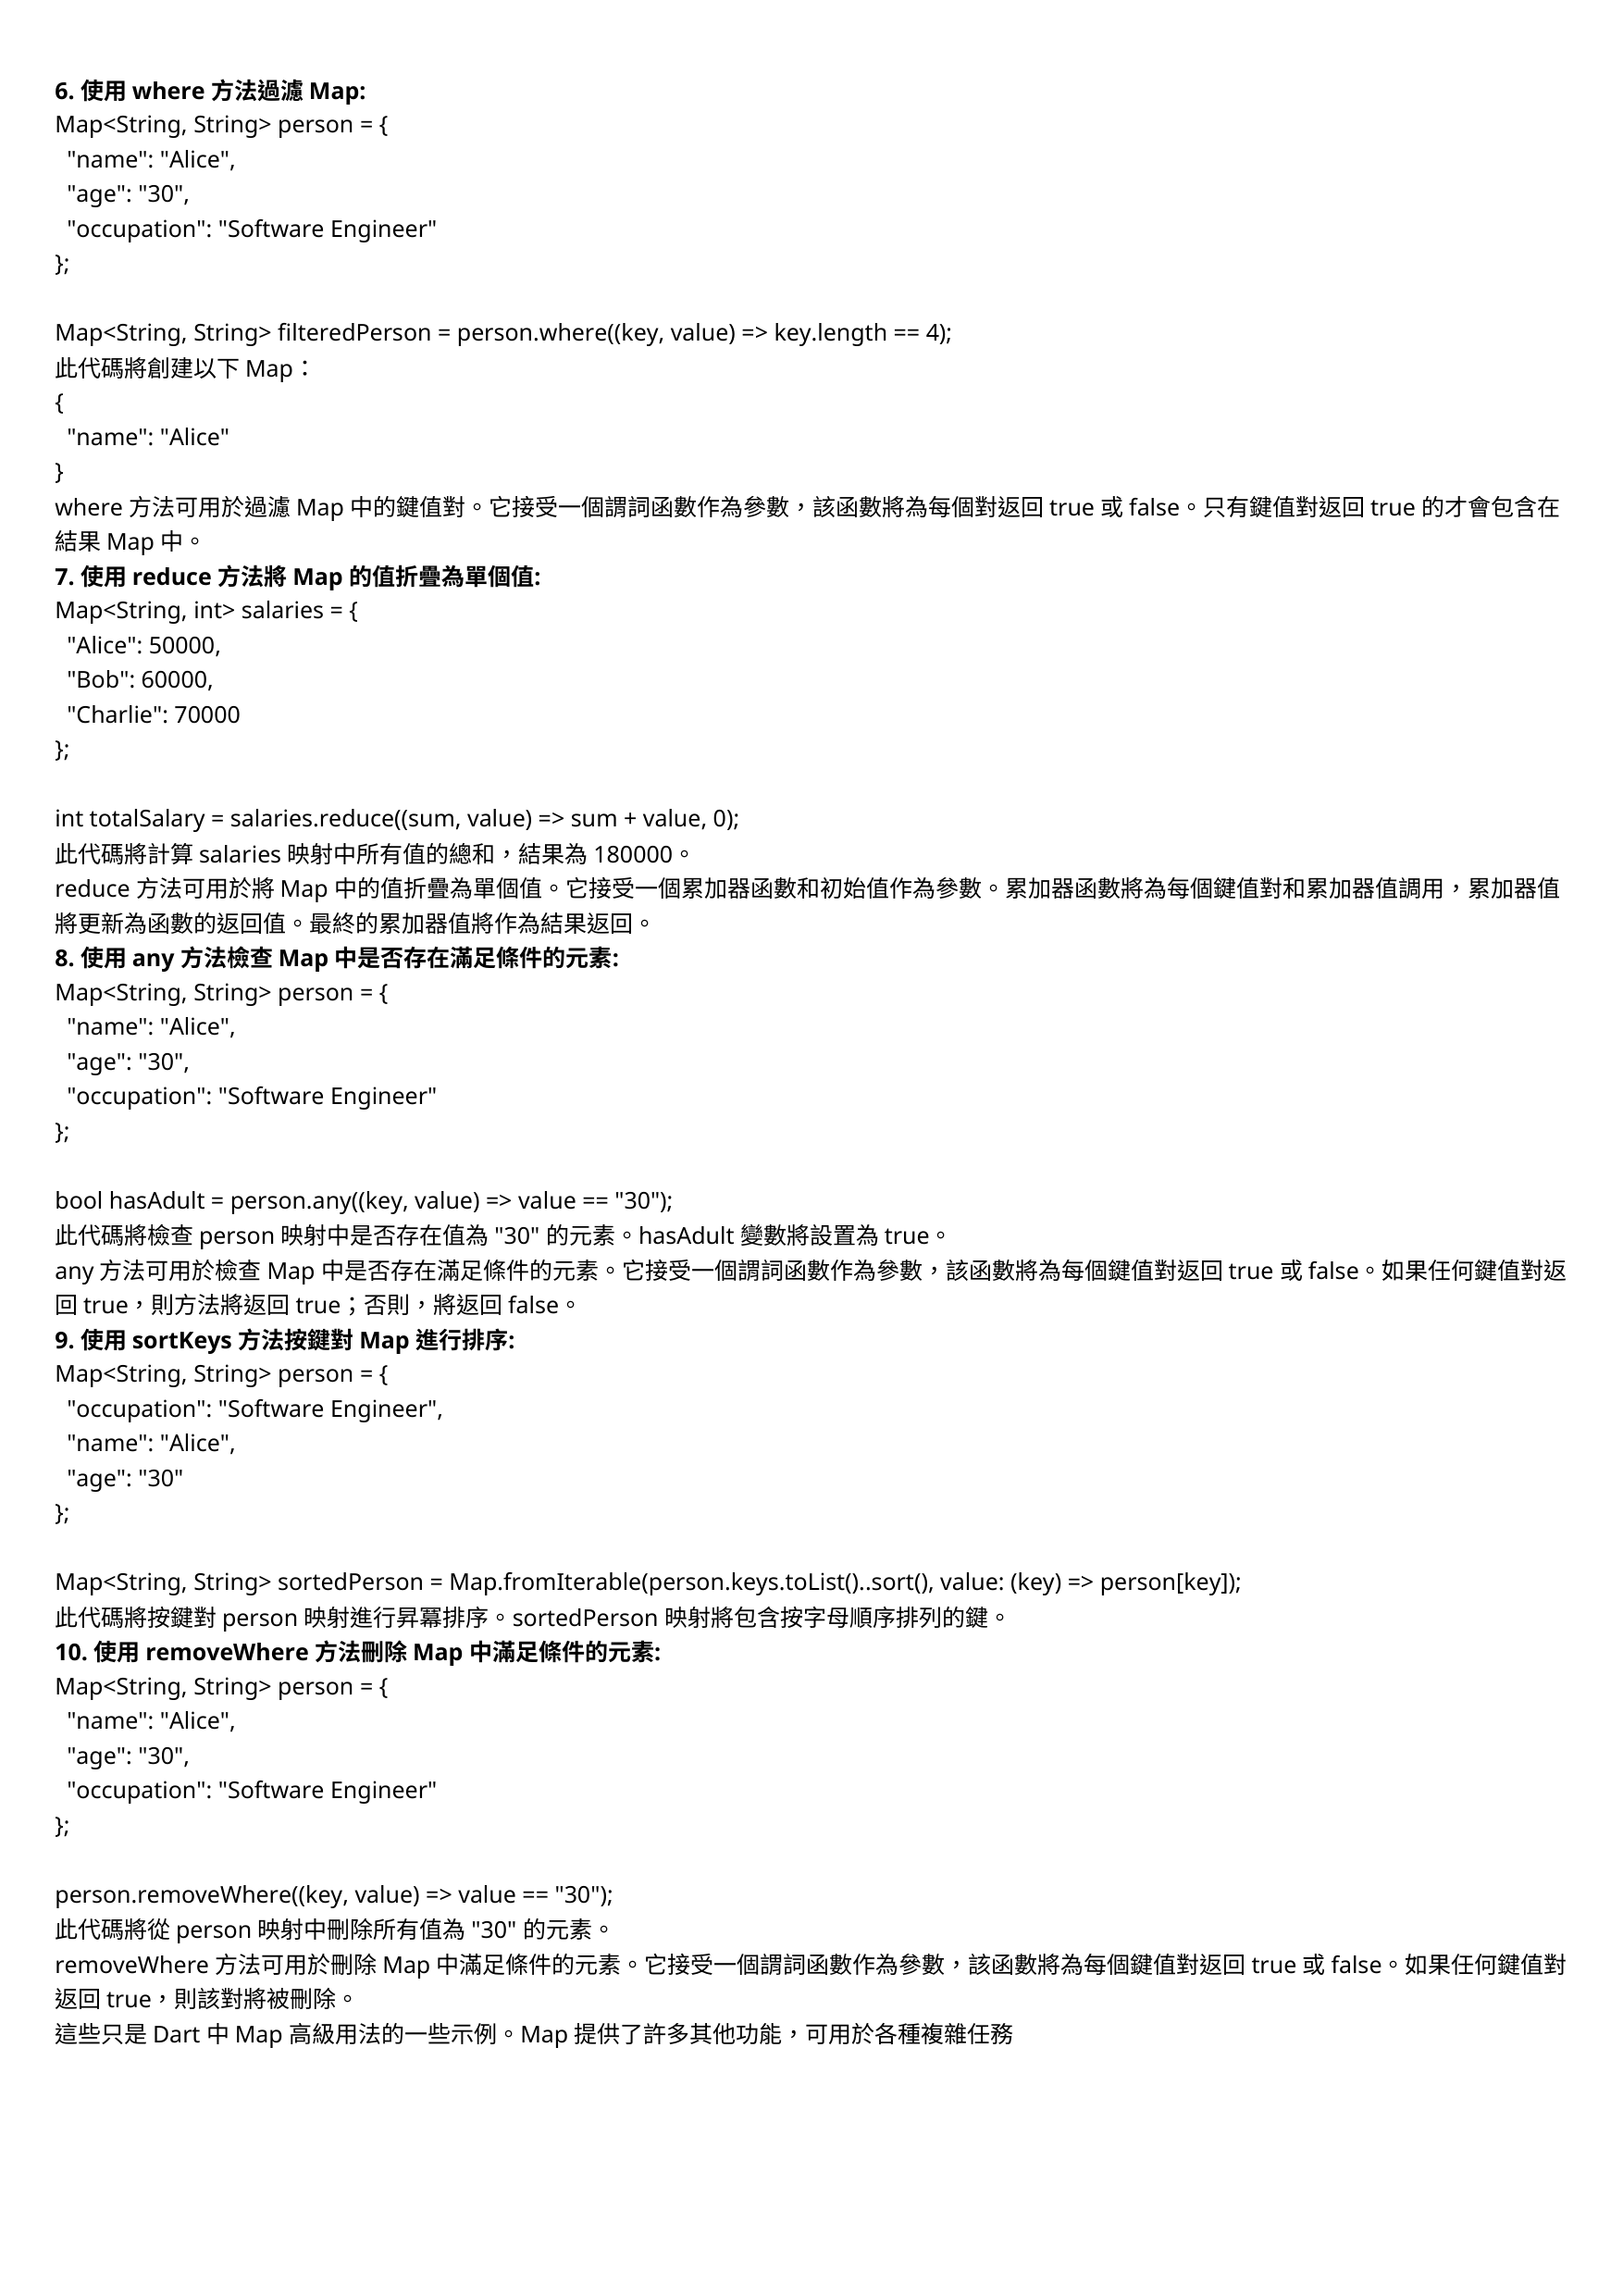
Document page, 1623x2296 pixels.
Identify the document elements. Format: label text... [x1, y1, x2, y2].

text "name": "Alice", [55, 142, 1568, 176]
text "occupation": "Software Engineer", [55, 1391, 1568, 1425]
text "age": "30" [55, 1460, 1568, 1495]
text reduce 方法可用於將 Map 中的值折疊為單個值。它接受一個累加器函數和初始值作為參數。累加器函數將為每個鍵值對和累加器值調用，累加器值將更新為函數的返回值。最終的累加器值將作為結果返回。 [55, 870, 1568, 939]
text "occupation": "Software Engineer" [55, 1078, 1568, 1113]
text Map<String, String> person = { [55, 1669, 1568, 1703]
text "age": "30", [55, 176, 1568, 211]
text Map<String, String> filteredPerson = person.where((key, value) => key.length == 4); [55, 315, 1568, 350]
text "name": "Alice", [55, 1703, 1568, 1738]
text where 方法可用於過濾 Map 中的鍵值對。它接受一個謂詞函數作為參數，該函數將為每個對返回 true 或 false。只有鍵值對返回 true 的才會包含在結果 Map 中。 [55, 489, 1568, 558]
text 6. 使用 where 方法過濾 Map: [55, 72, 1568, 106]
text "age": "30", [55, 1044, 1568, 1078]
text int totalSalary = salaries.reduce((sum, value) => sum + value, 0); [55, 800, 1568, 836]
text }; [55, 1113, 1568, 1148]
text Map<String, int> salaries = { [55, 592, 1568, 627]
text 此代碼將按鍵對 person 映射進行昇冪排序。sortedPerson 映射將包含按字母順序排列的鍵。 [55, 1599, 1568, 1633]
text } [55, 453, 1568, 489]
text bool hasAdult = person.any((key, value) => value == "30"); [55, 1183, 1568, 1217]
text "Bob": 60000, [55, 662, 1568, 697]
text Map<String, String> person = { [55, 1356, 1568, 1391]
text 此代碼將從 person 映射中刪除所有值為 "30" 的元素。 [55, 1911, 1568, 1946]
text 10. 使用 removeWhere 方法刪除 Map 中滿足條件的元素: [55, 1633, 1568, 1669]
text Map<String, String> person = { [55, 106, 1568, 142]
text }; [55, 245, 1568, 280]
text }; [55, 731, 1568, 766]
text "name": "Alice" [55, 419, 1568, 453]
text "Charlie": 70000 [55, 697, 1568, 731]
text 這些只是 Dart 中 Map 高級用法的一些示例。Map 提供了許多其他功能，可用於各種複雜任務 [55, 2016, 1568, 2050]
text "occupation": "Software Engineer" [55, 1772, 1568, 1807]
text any 方法可用於檢查 Map 中是否存在滿足條件的元素。它接受一個謂詞函數作為參數，該函數將為每個鍵值對返回 true 或 false。如果任何鍵值對返回 true，則方法將返回 true；否則，將返回 false。 [55, 1252, 1568, 1322]
text "Alice": 50000, [55, 627, 1568, 662]
text 7. 使用 reduce 方法將 Map 的值折疊為單個值: [55, 558, 1568, 592]
text 此代碼將創建以下 Map： [55, 350, 1568, 384]
text 8. 使用 any 方法檢查 Map 中是否存在滿足條件的元素: [55, 939, 1568, 974]
text Map<String, String> person = { [55, 974, 1568, 1009]
text "age": "30", [55, 1738, 1568, 1772]
text "name": "Alice", [55, 1425, 1568, 1460]
text removeWhere 方法可用於刪除 Map 中滿足條件的元素。它接受一個謂詞函數作為參數，該函數將為每個鍵值對返回 true 或 false。如果任何鍵值對返回 true，則該對將被刪除。 [55, 1946, 1568, 2016]
text { [55, 384, 1568, 419]
text "occupation": "Software Engineer" [55, 211, 1568, 245]
text "name": "Alice", [55, 1009, 1568, 1044]
text 此代碼將計算 salaries 映射中所有值的總和，結果為 180000。 [55, 836, 1568, 870]
text 此代碼將檢查 person 映射中是否存在值為 "30" 的元素。hasAdult 變數將設置為 true。 [55, 1217, 1568, 1252]
text }; [55, 1807, 1568, 1842]
text Map<String, String> sortedPerson = Map.fromIterable(person.keys.toList()..sort(), value: (key) => person[key]); [55, 1564, 1568, 1599]
text }; [55, 1495, 1568, 1530]
text person.removeWhere((key, value) => value == "30"); [55, 1877, 1568, 1911]
text 9. 使用 sortKeys 方法按鍵對 Map 進行排序: [55, 1322, 1568, 1356]
